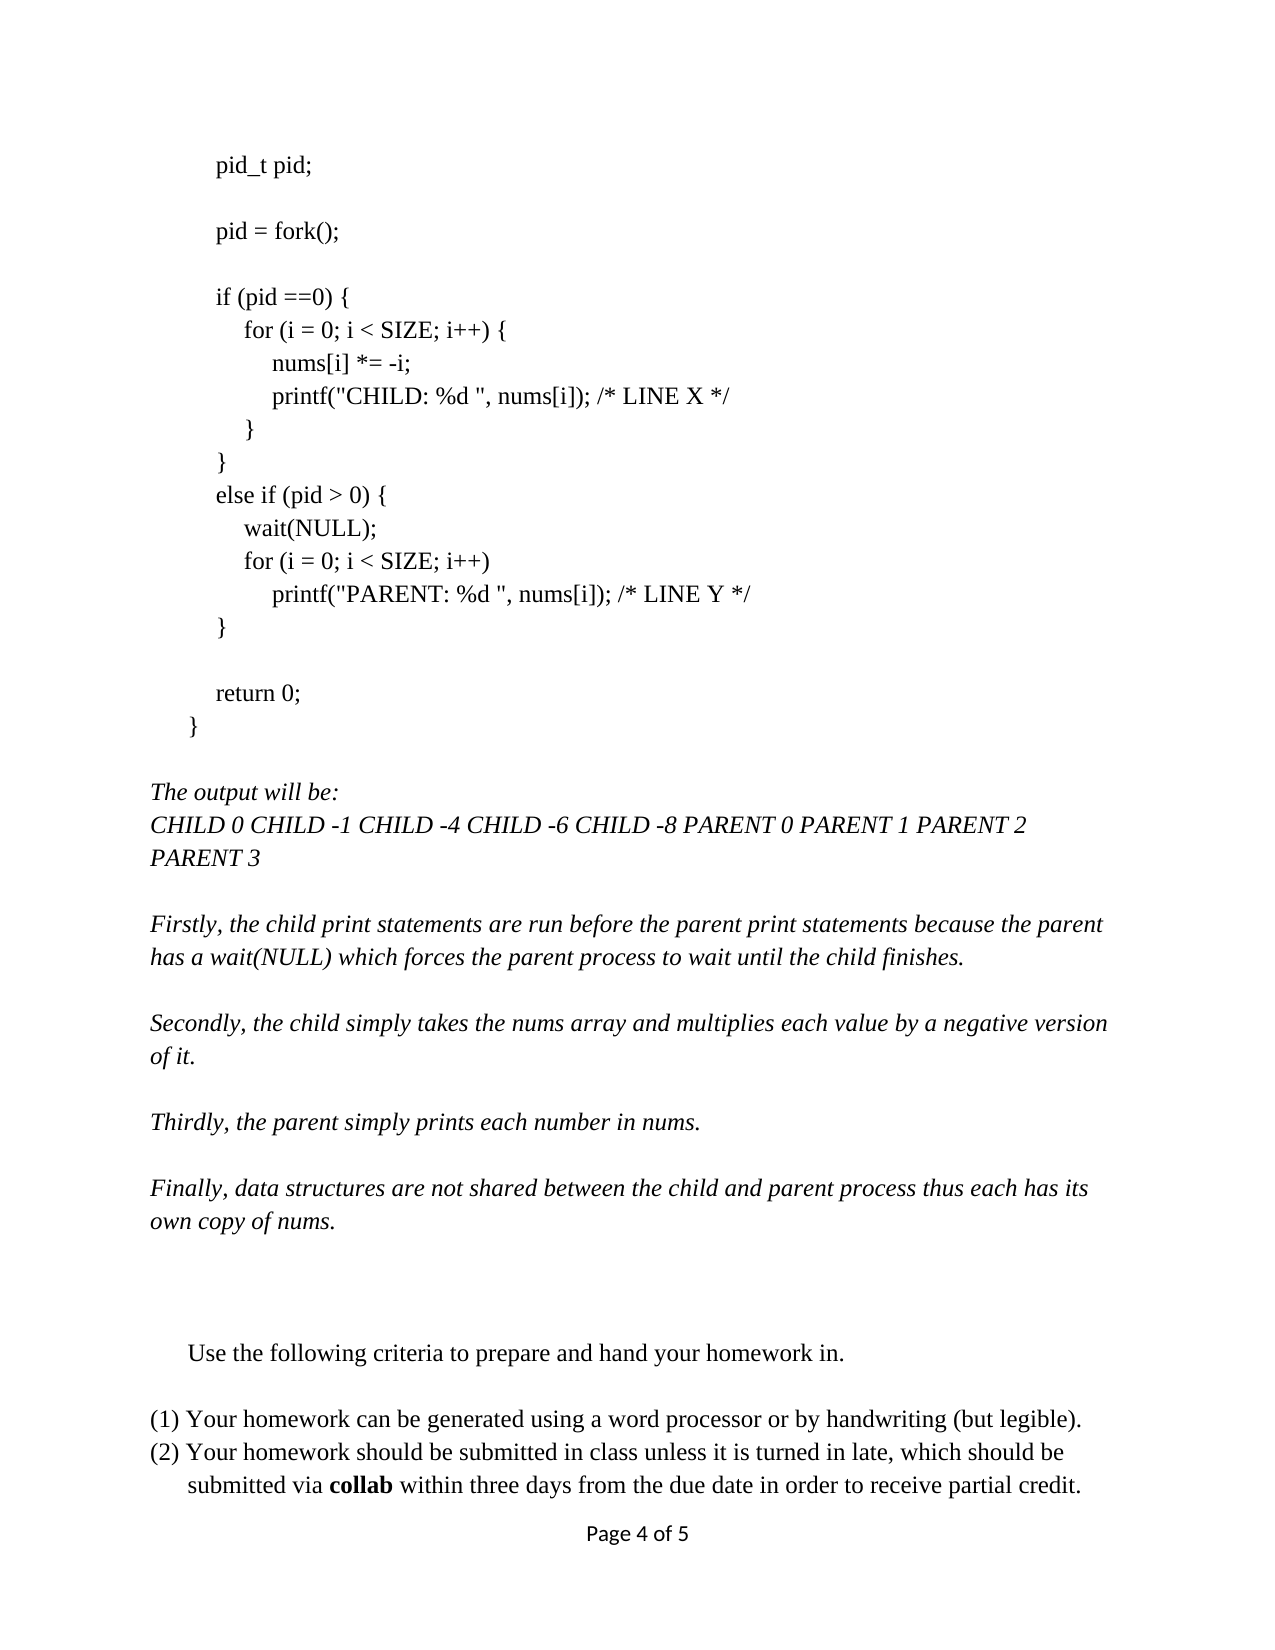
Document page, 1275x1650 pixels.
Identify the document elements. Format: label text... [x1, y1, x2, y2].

text nums[i] *= -i; [150, 348, 1125, 377]
text Finally, data structures are not shared between the child and parent process thus each has its own copy of nums. [150, 1173, 1125, 1235]
text } [150, 447, 1125, 476]
text Thirdly, the parent simply prints each number in nums. [150, 1107, 1125, 1136]
text wait(NULL); [150, 513, 1125, 542]
text pid_t pid; [150, 150, 1125, 179]
text for (i = 0; i < SIZE; i++) [150, 546, 1125, 575]
text } [150, 711, 1125, 740]
text Secondly, the child simply takes the nums array and multiplies each value by a negative version of it. [150, 1008, 1125, 1069]
text for (i = 0; i < SIZE; i++) { [150, 315, 1125, 344]
text (1) Your homework can be generated using a word processor or by handwriting (but legible). [150, 1404, 1125, 1433]
text CHILD 0 CHILD -1 CHILD -4 CHILD -6 CHILD -8 PARENT 0 PARENT 1 PARENT 2 PARENT 3 [150, 810, 1125, 871]
text if (pid ==0) { [150, 282, 1125, 311]
text Use the following criteria to prepare and hand your homework in. [150, 1338, 1125, 1367]
text } [150, 612, 1125, 641]
text The output will be: [150, 777, 1125, 805]
text printf("PARENT: %d ", nums[i]); /* LINE Y */ [150, 579, 1125, 608]
text printf("CHILD: %d ", nums[i]); /* LINE X */ [150, 381, 1125, 410]
text } [150, 414, 1125, 443]
text Firstly, the child print statements are run before the parent print statements because the parent has a wait(NULL) which forces the parent process to wait until the child finishes. [150, 909, 1125, 971]
text else if (pid > 0) { [150, 480, 1125, 509]
text (2) Your homework should be submitted in class unless it is turned in late, which should be submitted via collab within three days from the due date in order to receive partial credit. [150, 1437, 1125, 1499]
text pid = fork(); [150, 216, 1125, 245]
text return 0; [150, 678, 1125, 707]
